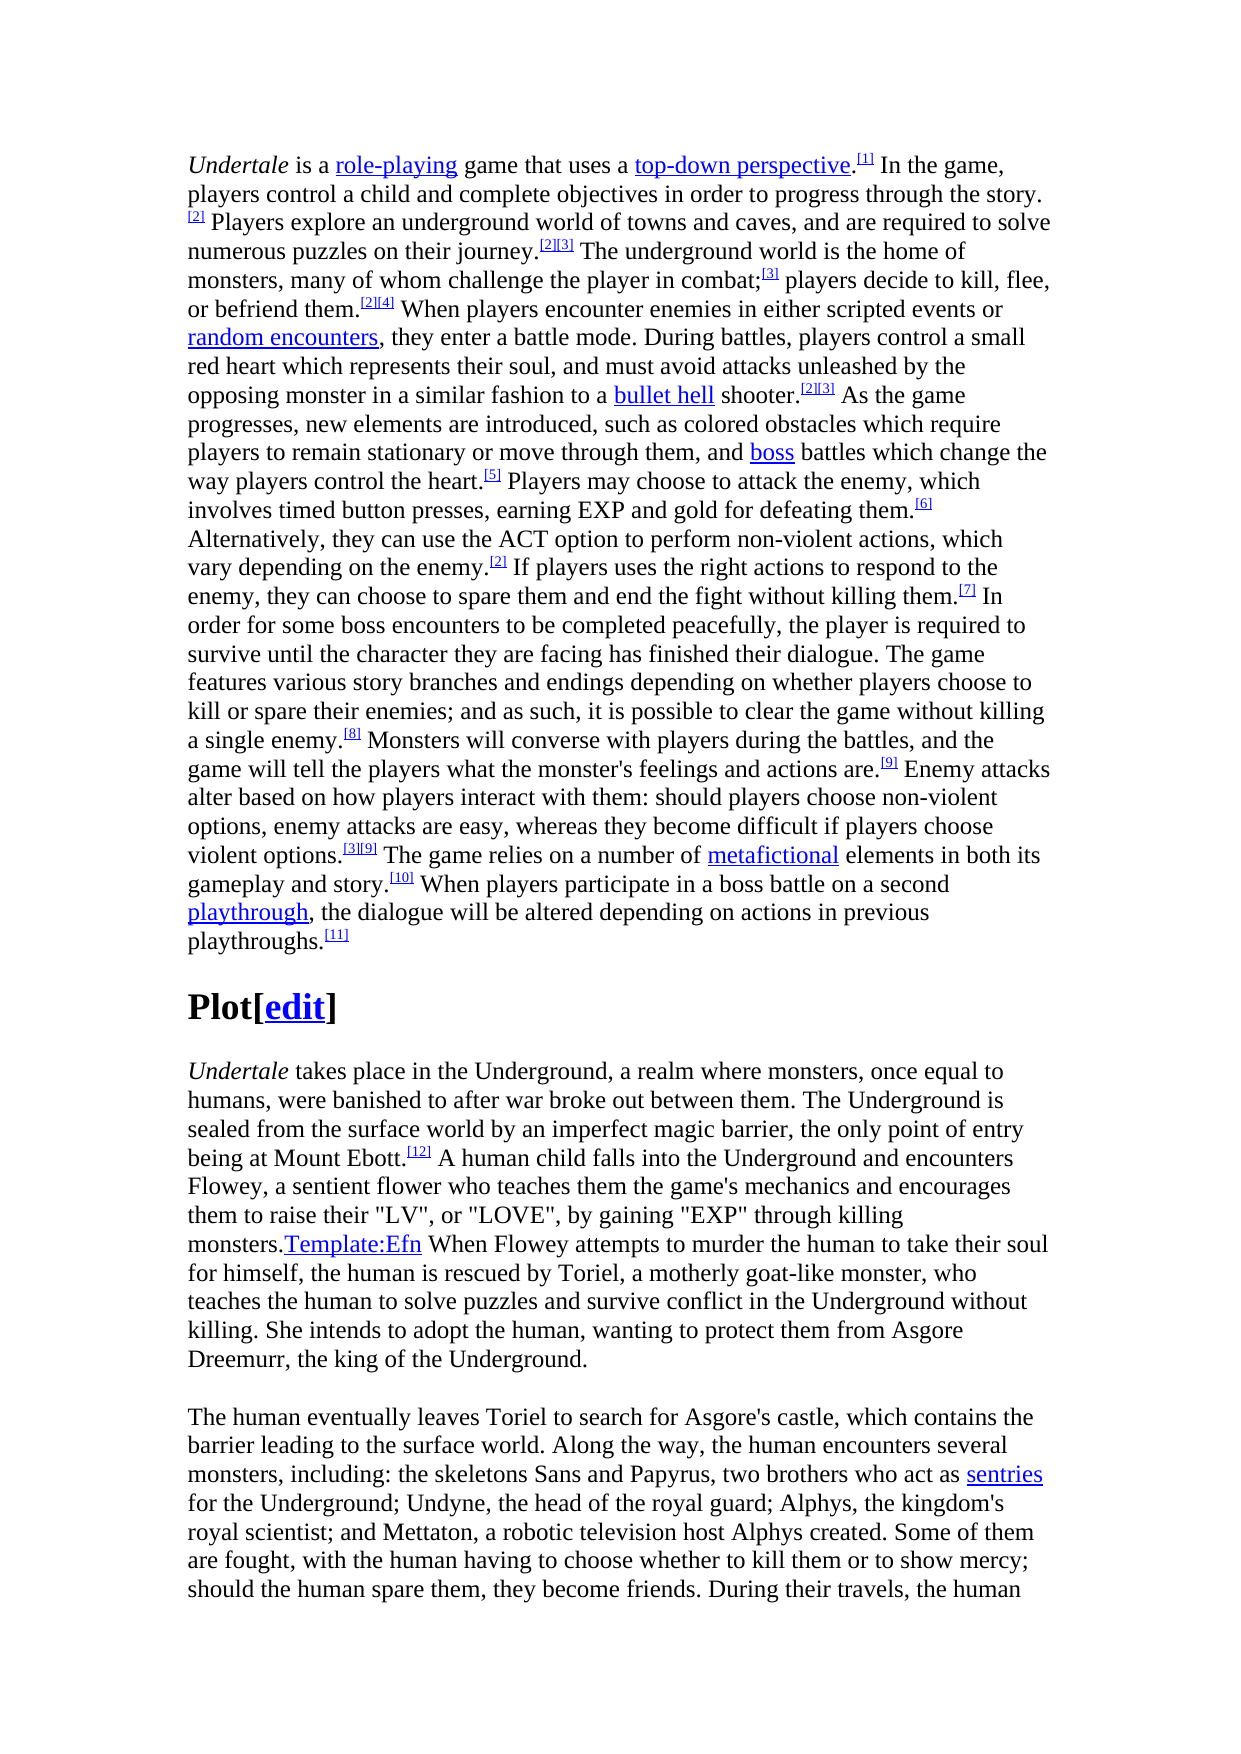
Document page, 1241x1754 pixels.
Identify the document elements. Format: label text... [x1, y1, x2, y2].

text Undertale takes place in the Underground, a realm where monsters, once equal to humans, were banished to after war broke out between them. The Underground is sealed from the surface world by an imperfect magic barrier, the only point of entry being at Mount Ebott.[12] A human child falls into the Underground and encounters Flowey, a sentient flower who teaches them the game's mechanics and encourages them to raise their "LV", or "LOVE", by gaining "EXP" through killing monsters.Template:Efn When Flowey attempts to murder the human to take their soul for himself, the human is rescued by Toriel, a motherly goat-like monster, who teaches the human to solve puzzles and survive conflict in the Underground without killing. She intends to adopt the human, wanting to protect them from Asgore Dreemurr, the king of the Underground. [187, 1056, 1053, 1373]
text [187, 1402, 1053, 1603]
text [187, 150, 1053, 955]
subtitle Plot[edit] [187, 984, 1053, 1027]
